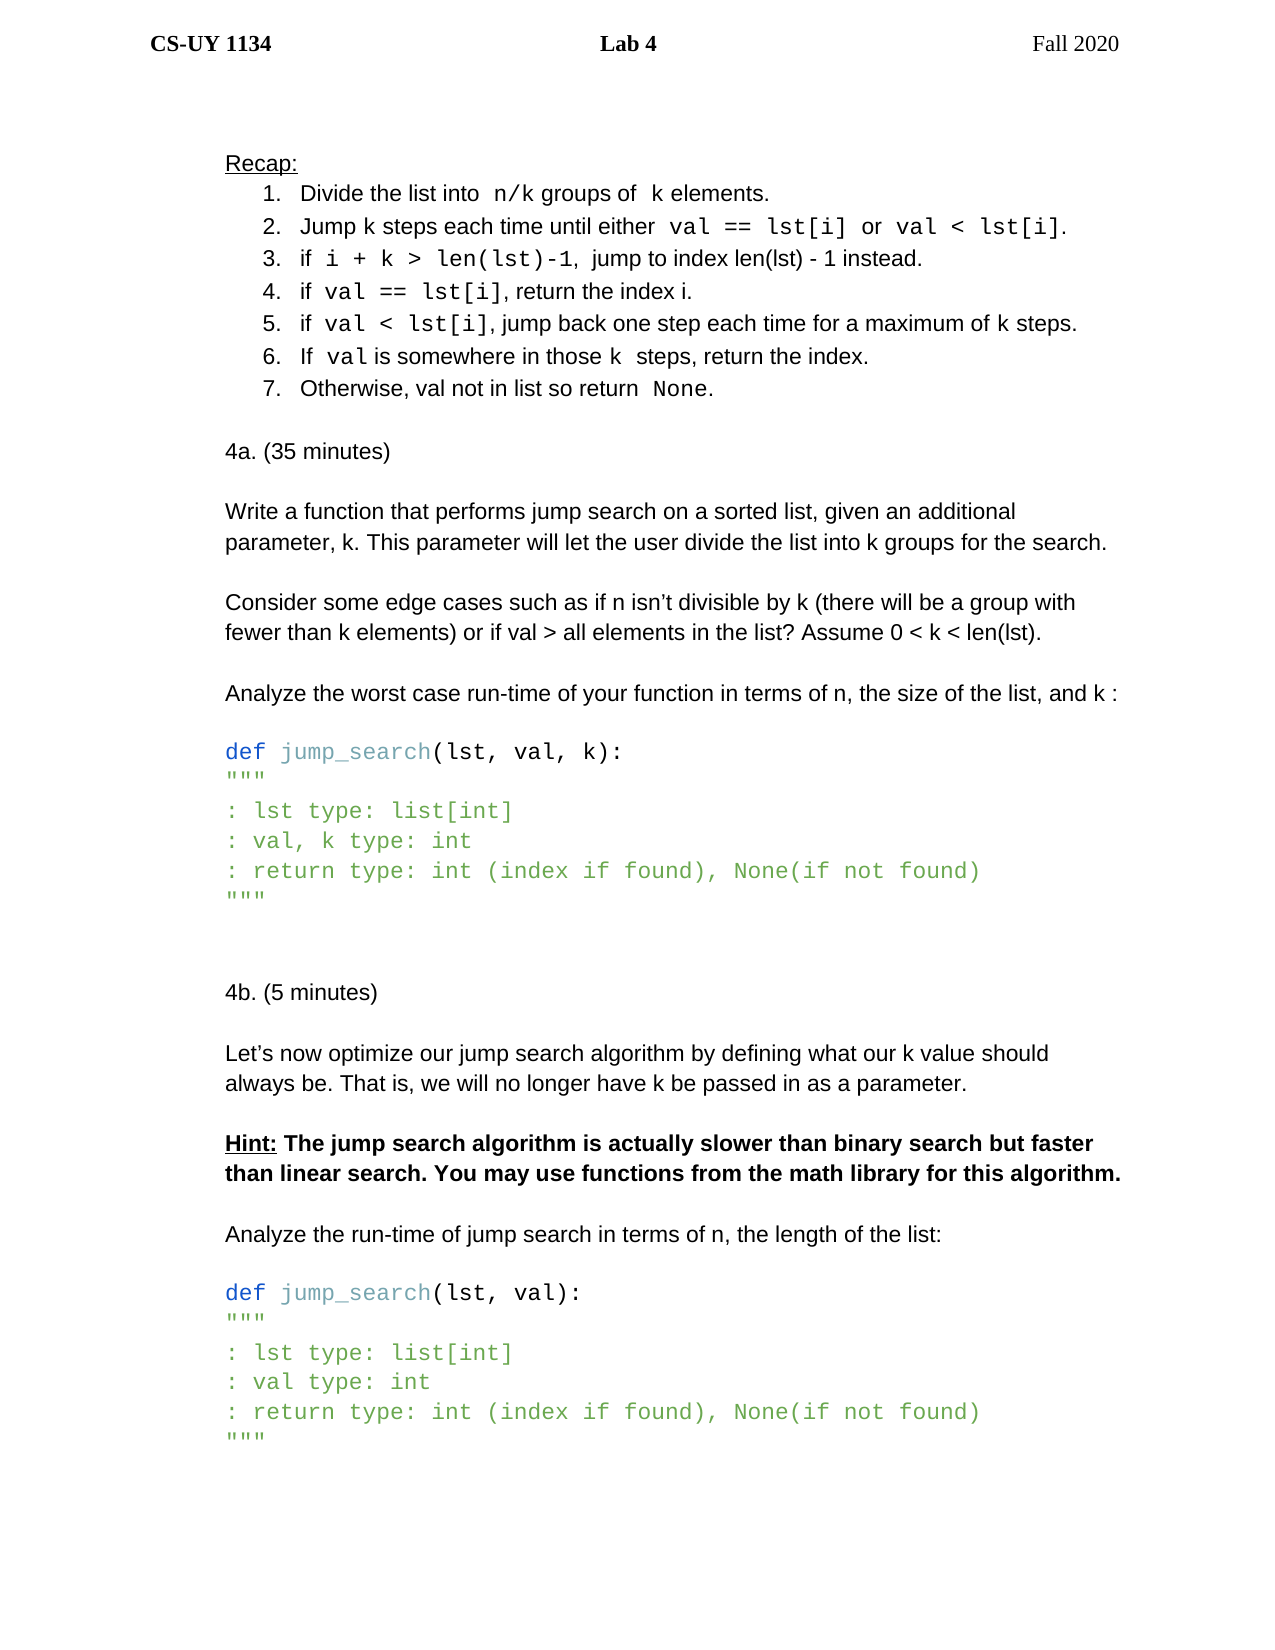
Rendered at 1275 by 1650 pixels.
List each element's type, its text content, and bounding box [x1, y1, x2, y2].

list if val == lst[i], return the index i. [262, 278, 1125, 306]
text Write a function that performs jump search on a sorted list, given an additional parameter, k. This parameter will let the user divide the list into k groups for the search. [225, 498, 1125, 555]
text Let’s now optimize our jump search algorithm by defining what our k value should always be. That is, we will no longer have k be passed in as a parameter. [225, 1039, 1125, 1096]
text def jump_search(lst, val): """ : lst type: list[int] [150, 1281, 1125, 1367]
text Analyze the worst case run-time of your function in terms of n, the size of the list, and k : [225, 679, 1125, 706]
list Jump k steps each time until either val == lst[i] or val < lst[i]. [262, 213, 1125, 241]
text 4b. (5 minutes) [150, 979, 1125, 1006]
text Consider some edge cases such as if n isn’t divisible by k (there will be a group with fewer than k elements) or if val > all elements in the list? Assume 0 < k < len(lst). [225, 589, 1125, 646]
text 4a. (35 minutes) [225, 438, 1125, 464]
text def jump_search(lst, val, k): """ : lst type: list[int] [150, 740, 1125, 826]
text : val, k type: int : return type: int (index if found), None(if not found) """ [150, 829, 1125, 915]
text Analyze the run-time of jump search in terms of n, the length of the list: [225, 1221, 1125, 1247]
list if i + k > len(lst)-1, jump to index len(lst) - 1 instead. [262, 245, 1125, 273]
text Hint: The jump search algorithm is actually slower than binary search but faster than linear search. You may use functions from the math library for this algorithm. [225, 1130, 1125, 1187]
text Recap: [225, 150, 1125, 176]
list if val < lst[i], jump back one step each time for a maximum of k steps. [262, 310, 1125, 338]
text : val type: int : return type: int (index if found), None(if not found) """ [150, 1371, 1125, 1456]
list If val is somewhere in those k steps, return the index. [262, 343, 1125, 371]
list Divide the list into n/k groups of k elements. [262, 180, 1125, 208]
list Otherwise, val not in list so return None. [262, 375, 1125, 403]
